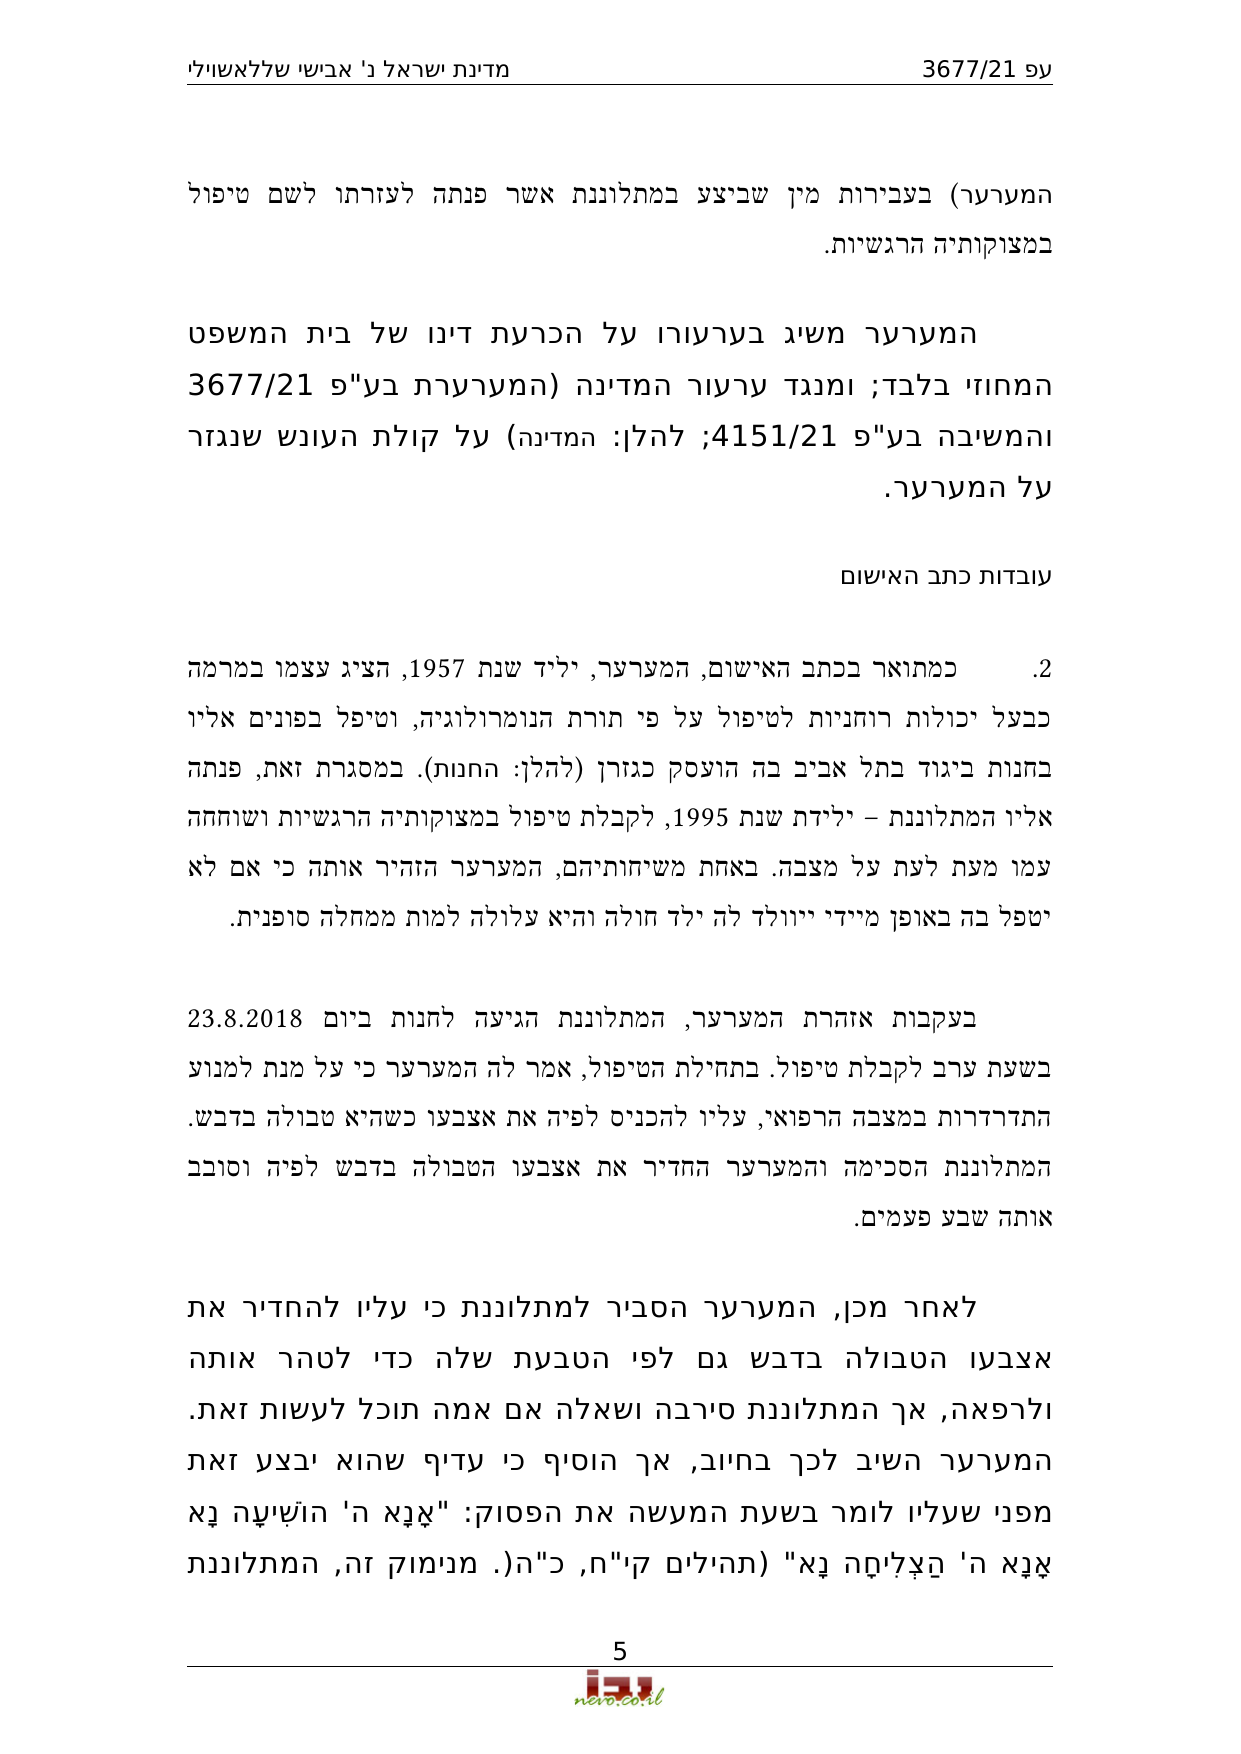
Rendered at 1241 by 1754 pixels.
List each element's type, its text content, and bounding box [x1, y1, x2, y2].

text עובדות כתב האישום [187, 561, 1053, 590]
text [187, 1290, 1053, 1580]
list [187, 177, 1053, 260]
list בעקבות אזהרת המערער, המתלוננת הגיעה לחנות ביום 23.8.2018 בשעת ערב לקבלת טיפול. בתחילת הטיפול, אמר לה המערער כי על מנת למנוע התדרדרות במצבה הרפואי, עליו להכניס לפיה את אצבעו כשהיא טבולה בדבש. המתלוננת הסכימה והמערער החדיר את אצבעו הטבולה בדבש לפיה וסובב אותה שבע פעמים. [187, 1001, 1053, 1234]
text המערער משיג בערעורו על הכרעת דינו של בית המשפט המחוזי בלבד; ומנגד ערעור המדינה (המערערת בע"פ 3677/21 והמשיבה בע"פ 4151/21; להלן: המדינה) על קולת העונש שנגזר על המערער. [187, 316, 1053, 504]
picture [574, 1669, 666, 1707]
list כמתואר בכתב האישום, המערער, יליד שנת 1957, הציג עצמו במרמה כבעל יכולות רוחניות לטיפול על פי תורת הנומרולוגיה, וטיפל בפונים אליו בחנות ביגוד בתל אביב בה הועסק כגזרן (להלן: החנות). במסגרת זאת, פנתה אליו המתלוננת – ילידת שנת 1995, לקבלת טיפול במצוקותיה הרגשיות ושוחחה עמו מעת לעת על מצבה. באחת משיחותיהם, המערער הזהיר אותה כי אם לא יטפל בה באופן מיידי ייוולד לה ילד חולה והיא עלולה למות ממחלה סופנית. [187, 651, 1053, 934]
